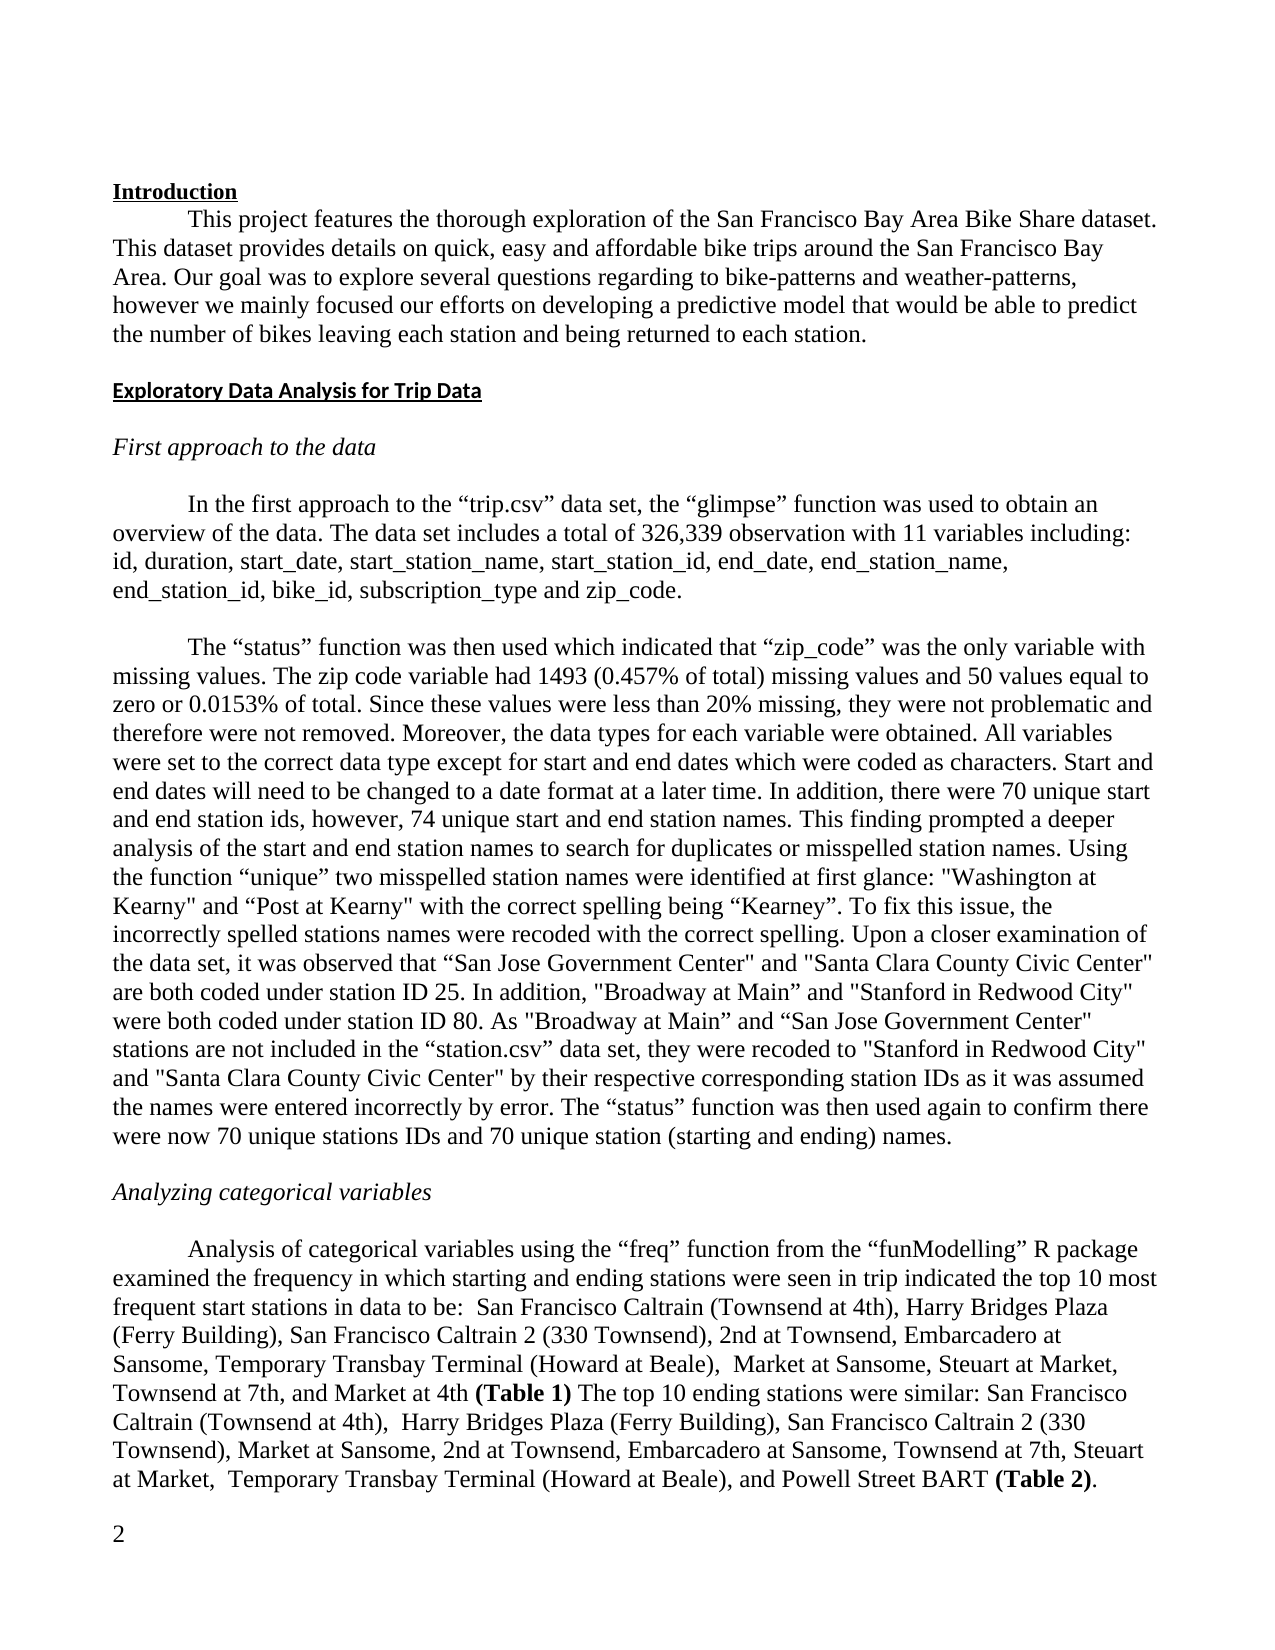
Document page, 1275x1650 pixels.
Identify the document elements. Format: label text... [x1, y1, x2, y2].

text In the first approach to the “trip.csv” data set, the “glimpse” function was used to obtain an overview of the data. The data set includes a total of 326,339 observation with 11 variables including: id, duration, start_date, start_station_name, start_station_id, end_date, end_station_name, end_station_id, bike_id, subscription_type and zip_code. [112, 489, 1162, 604]
text Analyzing categorical variables [112, 1149, 1162, 1234]
text The “status” function was then used which indicated that “zip_code” was the only variable with missing values. The zip code variable had 1493 (0.457% of total) missing values and 50 values equal to zero or 0.0153% of total. Since these values were less than 20% missing, they were not problematic and therefore were not removed. Moreover, the data types for each variable were obtained. All variables were set to the correct data type except for start and end dates which were coded as characters. Start and end dates will need to be changed to a date format at a later time. In addition, there were 70 unique start and end station ids, however, 74 unique start and end station names. This finding prompted a deeper analysis of the start and end station names to search for duplicates or misspelled station names. Using the function “unique” two misspelled station names were identified at first glance: "Washington at Kearny" and “Post at Kearny" with the correct spelling being “Kearney”. To fix this issue, the incorrectly spelled stations names were recoded with the correct spelling. Upon a closer examination of the data set, it was observed that “San Jose Government Center" and "Santa Clara County Civic Center" are both coded under station ID 25. In addition, "Broadway at Main” and "Stanford in Redwood City" were both coded under station ID 80. As "Broadway at Main” and “San Jose Government Center" stations are not included in the “station.csv” data set, they were recoded to "Stanford in Redwood City" and "Santa Clara County Civic Center" by their respective corresponding station IDs as it was assumed the names were entered incorrectly by error. The “status” function was then used again to confirm there were now 70 unique stations IDs and 70 unique station (starting and ending) names. [112, 632, 1162, 1149]
text This project features the thorough exploration of the San Francisco Bay Area Bike Share dataset. This dataset provides details on quick, easy and affordable bike trips around the San Francisco Bay Area. Our goal was to explore several questions regarding to bike-patterns and weather-patterns, however we mainly focused our efforts on developing a predictive model that would be able to predict the number of bikes leaving each station and being returned to each station. [112, 204, 1162, 348]
text Analysis of categorical variables using the “freq” function from the “funModelling” R package examined the frequency in which starting and ending stations were seen in trip indicated the top 10 most frequent start stations in data to be: San Francisco Caltrain (Townsend at 4th), Harry Bridges Plaza (Ferry Building), San Francisco Caltrain 2 (330 Townsend), 2nd at Townsend, Embarcadero at Sansome, Temporary Transbay Terminal (Howard at Beale), Market at Sansome, Steuart at Market, Townsend at 7th, and Market at 4th (Table 1) The top 10 ending stations were similar: San Francisco Caltrain (Townsend at 4th), Harry Bridges Plaza (Ferry Building), San Francisco Caltrain 2 (330 Townsend), Market at Sansome, 2nd at Townsend, Embarcadero at Sansome, Townsend at 7th, Steuart at Market, Temporary Transbay Terminal (Howard at Beale), and Powell Street BART (Table 2). [112, 1234, 1162, 1493]
text Exploratory Data Analysis for Trip Data [112, 376, 1162, 432]
text Introduction [112, 178, 1162, 204]
text First approach to the data [112, 432, 1162, 461]
